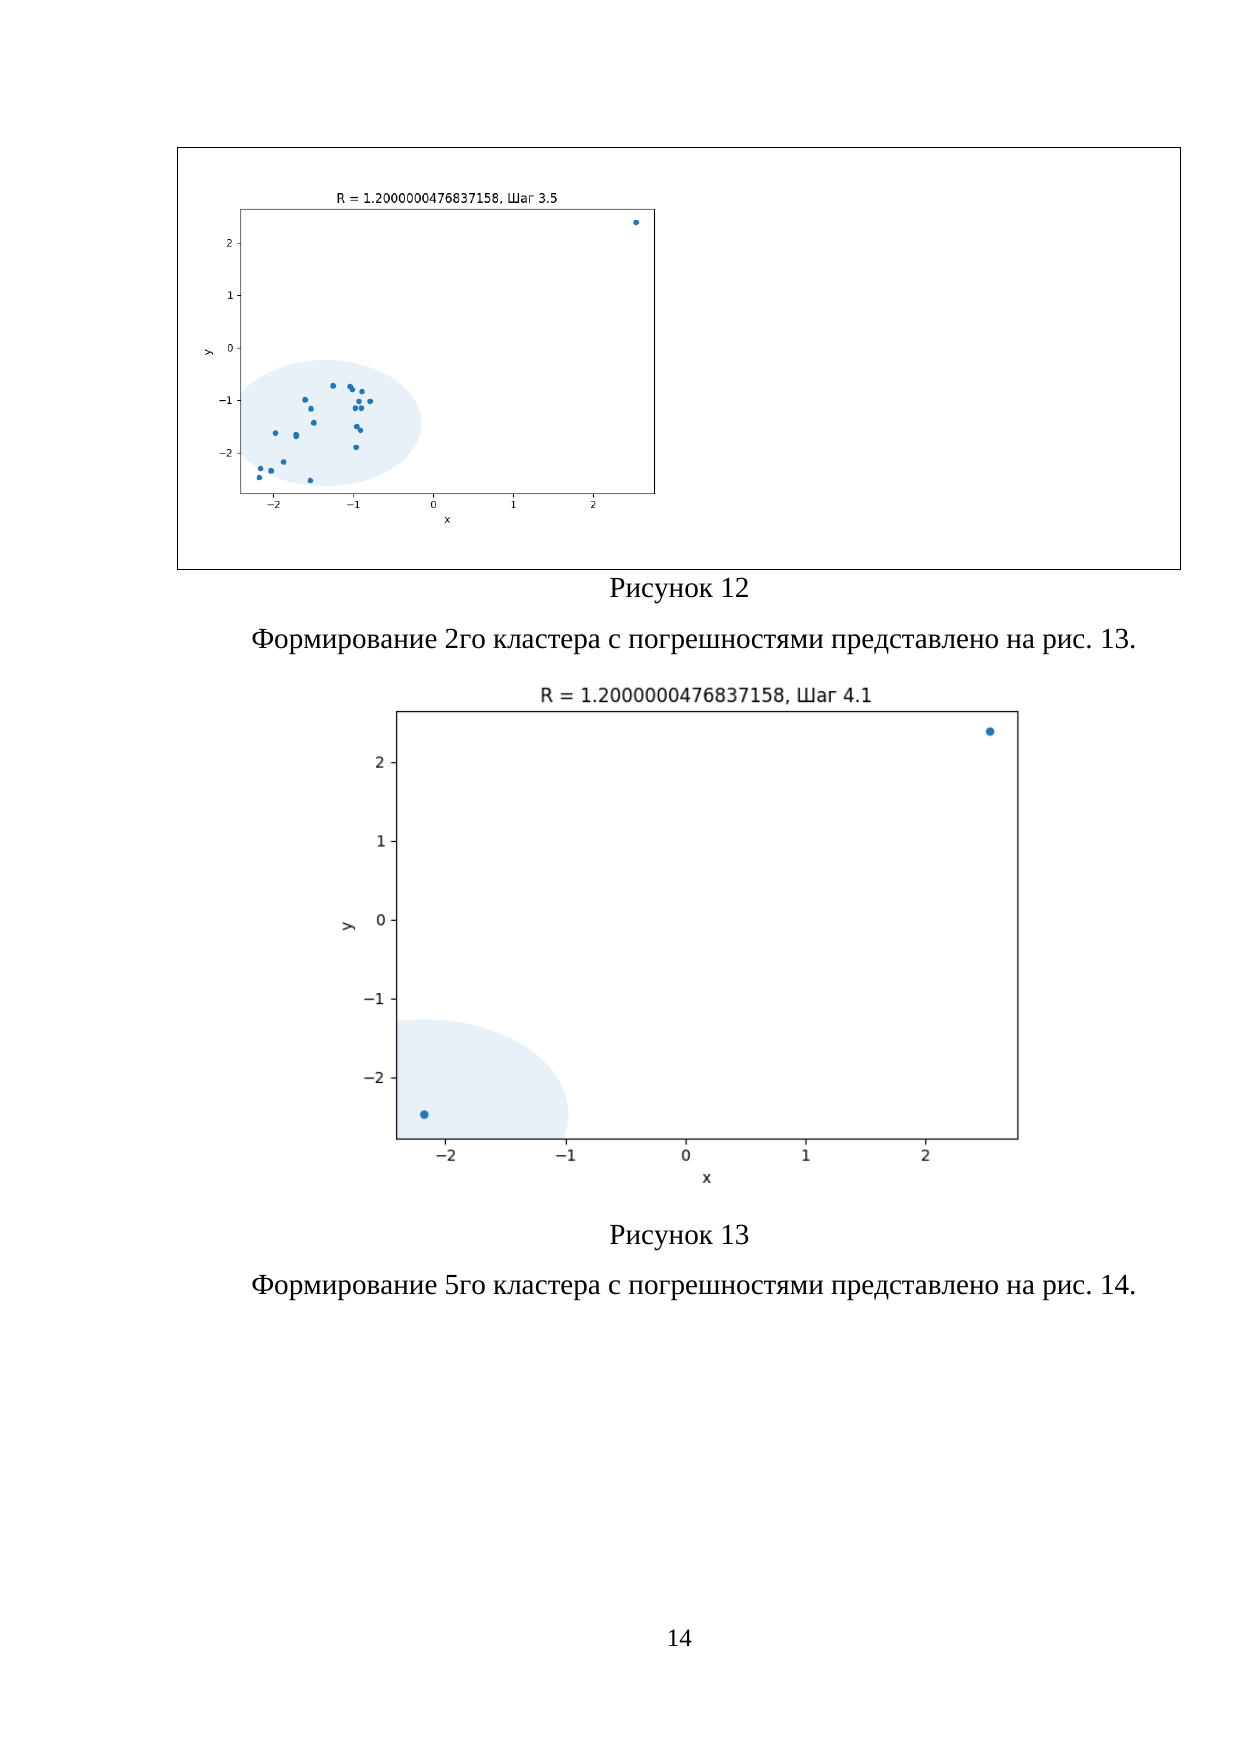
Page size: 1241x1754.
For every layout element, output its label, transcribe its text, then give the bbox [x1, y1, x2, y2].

picture [192, 181, 665, 536]
text Рисунок 12 [177, 570, 1181, 604]
text Формирование 2го кластера с погрешностями представлено на рис. 13. [177, 621, 1181, 654]
table_header [178, 148, 679, 569]
text Формирование 5го кластера с погрешностями представлено на рис. 14. [177, 1267, 1181, 1301]
picture [325, 671, 1034, 1203]
table_header [679, 148, 1180, 569]
text Рисунок 13 [177, 1217, 1181, 1250]
